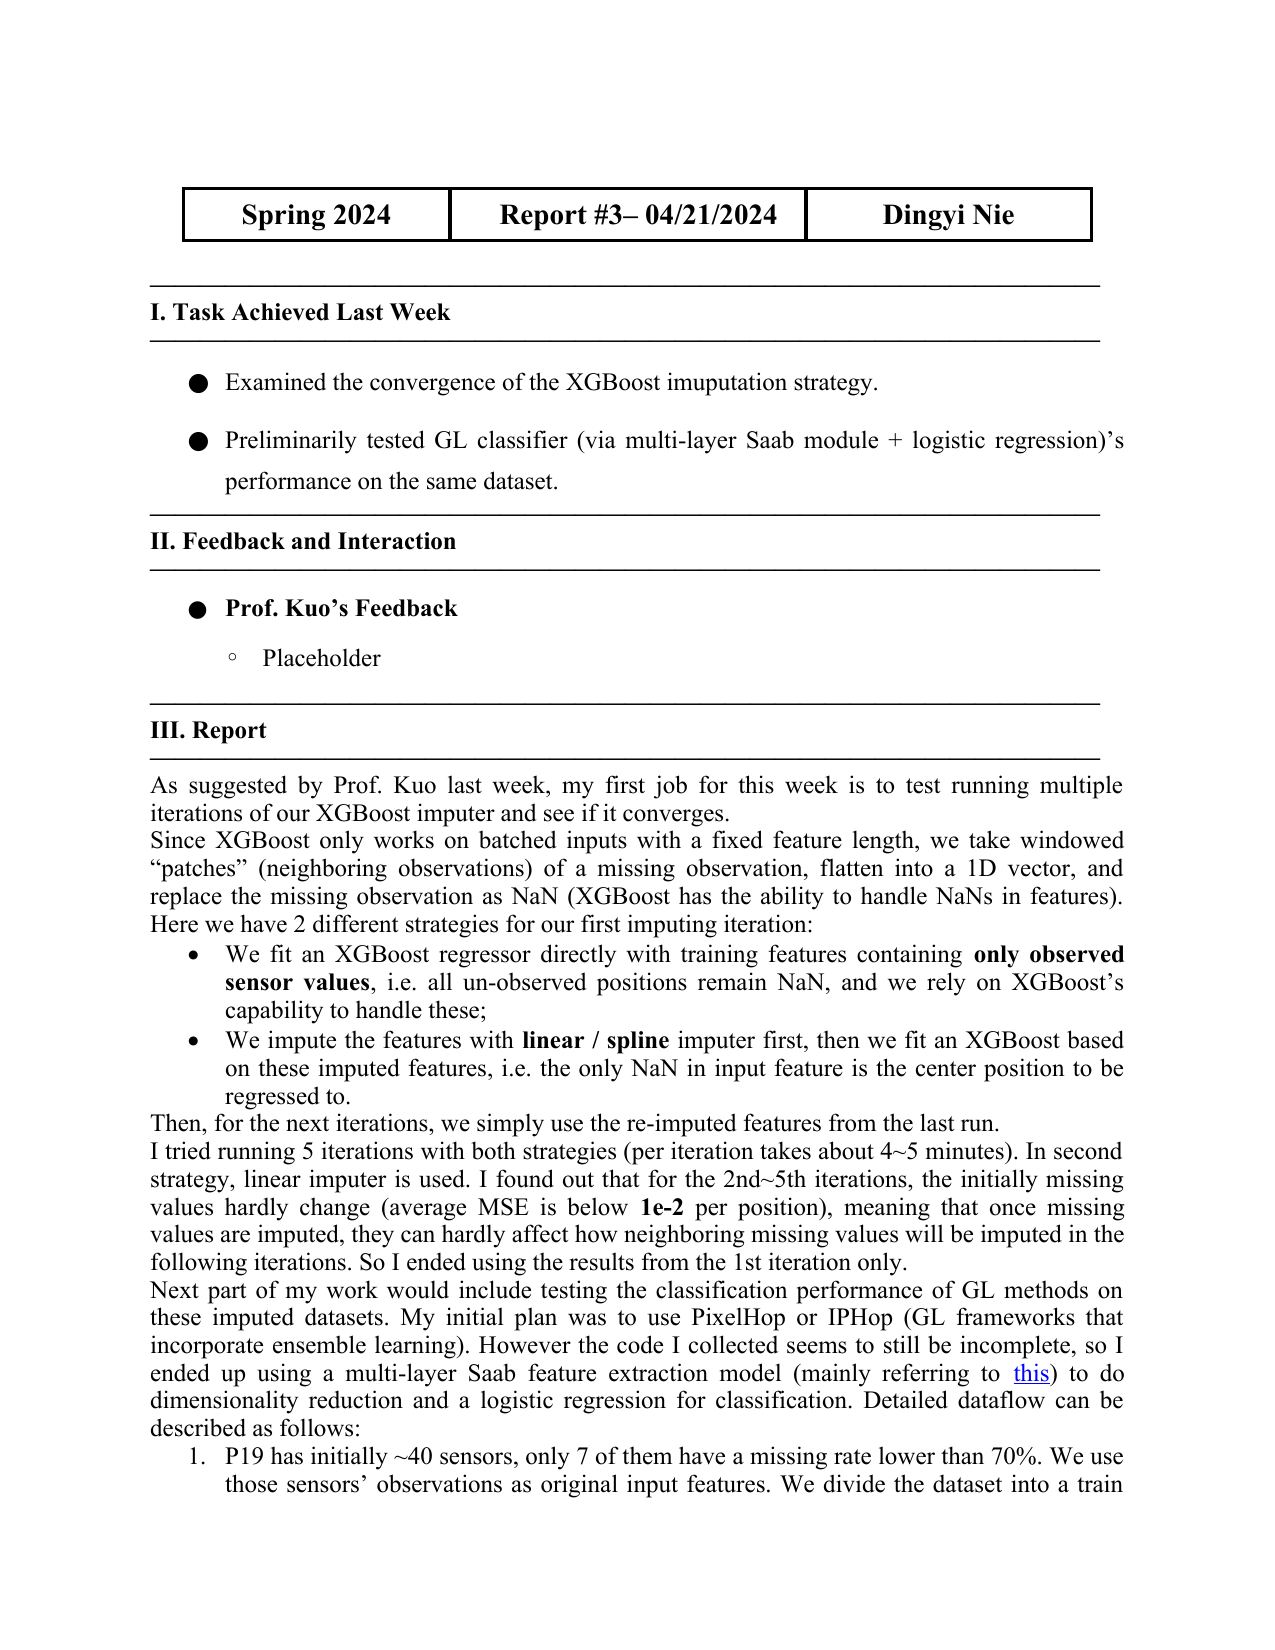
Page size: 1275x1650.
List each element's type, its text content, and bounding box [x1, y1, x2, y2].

text —————————————————————————————————————— [150, 325, 1125, 353]
list Prof. Kuo’s Feedback [187, 582, 1125, 629]
list We impute the features with linear / spline imputer first, then we fit an XGBoost based on these imputed features, i.e. the only NaN in input feature is the center position to be regressed to. [187, 1023, 1125, 1109]
text I tried running 5 iterations with both strategies (per iteration takes about 4~5 minutes). In second strategy, linear imputer is used. I found out that for the 2nd~5th iterations, the initially missing values hardly change (average MSE is below 1e-2 per position), meaning that once missing values are imputed, they can hardly affect how neighboring missing values will be imputed in the following iterations. So I ended using the results from the 1st iteration only. [150, 1137, 1125, 1276]
text —————————————————————————————————————— [150, 688, 1125, 716]
table_header Spring 2024 [185, 190, 448, 239]
text Then, for the next iterations, we simply use the re-imputed features from the last run. [150, 1109, 1125, 1137]
text As suggested by Prof. Kuo last week, my first job for this week is to test running multiple iterations of our XGBoost imputer and see if it converges. [150, 771, 1125, 827]
list Placeholder [225, 629, 1125, 680]
text I. Task Achieved Last Week [150, 298, 1125, 325]
text —————————————————————————————————————— [150, 270, 1125, 298]
list We fit an XGBoost regressor directly with training features containing only observed sensor values, i.e. all un-observed positions remain NaN, and we rely on XGBoost’s capability to handle these; [187, 937, 1125, 1023]
text III. Report [150, 716, 1125, 743]
list Preliminarily tested GL classifier (via multi-layer Saab module + logistic regression)’s performance on the same dataset. [187, 412, 1125, 495]
text II. Feedback and Interaction [150, 527, 1125, 554]
text —————————————————————————————————————— [150, 554, 1125, 582]
table_header Dingyi Nie [808, 190, 1090, 239]
text Since XGBoost only works on batched inputs with a fixed feature length, we take windowed “patches” (neighboring observations) of a missing observation, flatten into a 1D vector, and replace the missing observation as NaN (XGBoost has the ability to handle NaNs in features). Here we have 2 different strategies for our first imputing iteration: [150, 827, 1125, 937]
text —————————————————————————————————————— [150, 743, 1125, 771]
list Examined the convergence of the XGBoost imuputation strategy. [187, 353, 1125, 404]
table_header Report #3– 04/21/2024 [452, 190, 804, 239]
text —————————————————————————————————————— [150, 499, 1125, 527]
